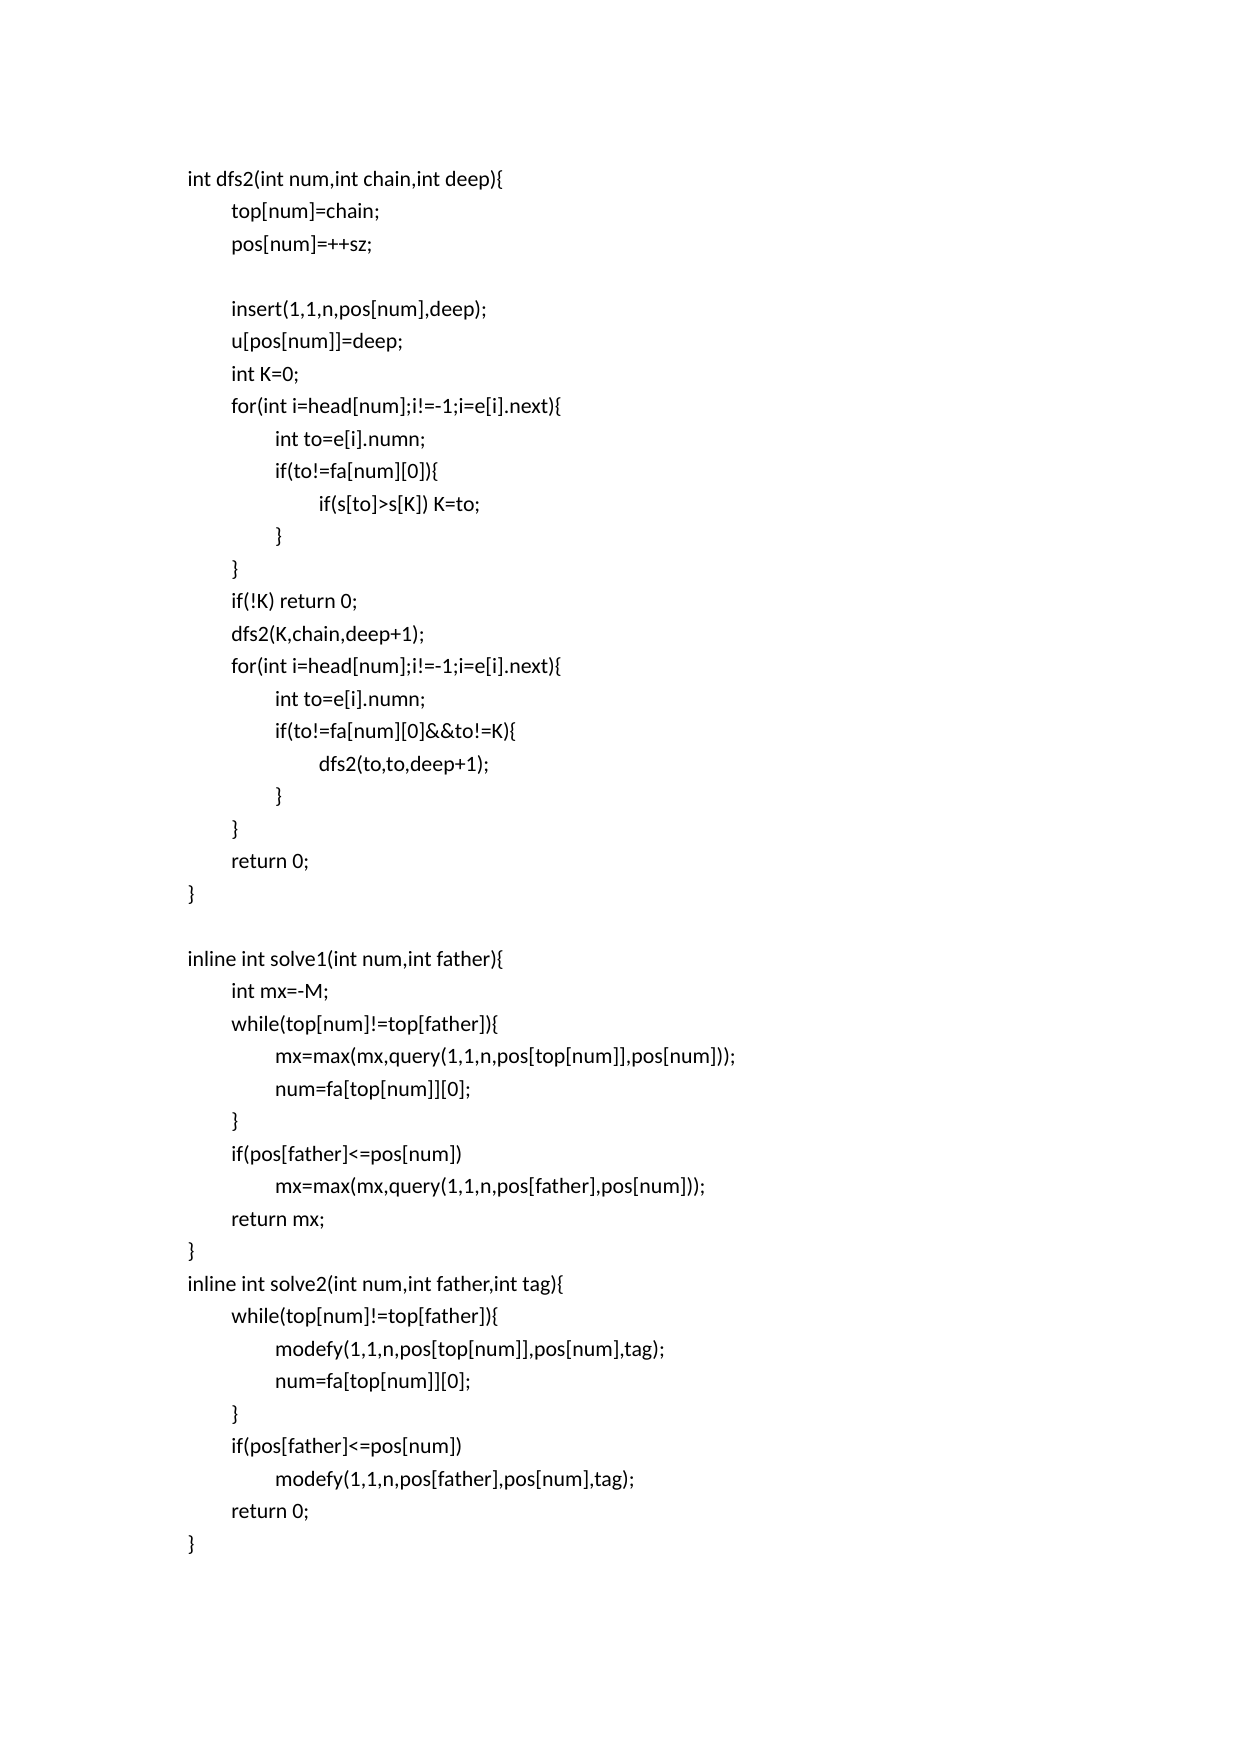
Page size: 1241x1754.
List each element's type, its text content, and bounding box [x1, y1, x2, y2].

text u[pos[num]]=deep; [187, 324, 1053, 357]
text if(pos[father]<=pos[num]) [187, 1429, 1053, 1462]
text } [187, 1397, 1053, 1429]
text int mx=-M; [187, 974, 1053, 1007]
text } [187, 1527, 1053, 1559]
text while(top[num]!=top[father]){ [187, 1299, 1053, 1332]
text dfs2(K,chain,deep+1); [187, 617, 1053, 649]
text inline int solve1(int num,int father){ [187, 942, 1053, 974]
text if(s[to]>s[K]) K=to; [187, 487, 1053, 519]
text if(!K) return 0; [187, 584, 1053, 617]
text return 0; [187, 844, 1053, 877]
text int to=e[i].numn; [187, 682, 1053, 714]
text modefy(1,1,n,pos[father],pos[num],tag); [187, 1462, 1053, 1494]
text if(to!=fa[num][0]){ [187, 454, 1053, 487]
text int dfs2(int num,int chain,int deep){ [187, 162, 1053, 194]
text int to=e[i].numn; [187, 422, 1053, 454]
text } [187, 552, 1053, 584]
text int K=0; [187, 357, 1053, 389]
text for(int i=head[num];i!=-1;i=e[i].next){ [187, 389, 1053, 422]
text } [187, 812, 1053, 844]
text dfs2(to,to,deep+1); [187, 747, 1053, 779]
text mx=max(mx,query(1,1,n,pos[father],pos[num])); [187, 1169, 1053, 1202]
text } [187, 779, 1053, 812]
text if(to!=fa[num][0]&&to!=K){ [187, 714, 1053, 747]
text num=fa[top[num]][0]; [187, 1072, 1053, 1104]
text } [187, 519, 1053, 552]
text top[num]=chain; [187, 194, 1053, 227]
text mx=max(mx,query(1,1,n,pos[top[num]],pos[num])); [187, 1039, 1053, 1072]
text num=fa[top[num]][0]; [187, 1364, 1053, 1397]
text } [187, 1104, 1053, 1137]
text for(int i=head[num];i!=-1;i=e[i].next){ [187, 649, 1053, 682]
text } [187, 877, 1053, 909]
text return 0; [187, 1494, 1053, 1527]
text insert(1,1,n,pos[num],deep); [187, 292, 1053, 324]
text if(pos[father]<=pos[num]) [187, 1137, 1053, 1169]
text inline int solve2(int num,int father,int tag){ [187, 1267, 1053, 1299]
text while(top[num]!=top[father]){ [187, 1007, 1053, 1039]
text modefy(1,1,n,pos[top[num]],pos[num],tag); [187, 1332, 1053, 1364]
text return mx; [187, 1202, 1053, 1234]
text pos[num]=++sz; [187, 227, 1053, 259]
text } [187, 1234, 1053, 1267]
